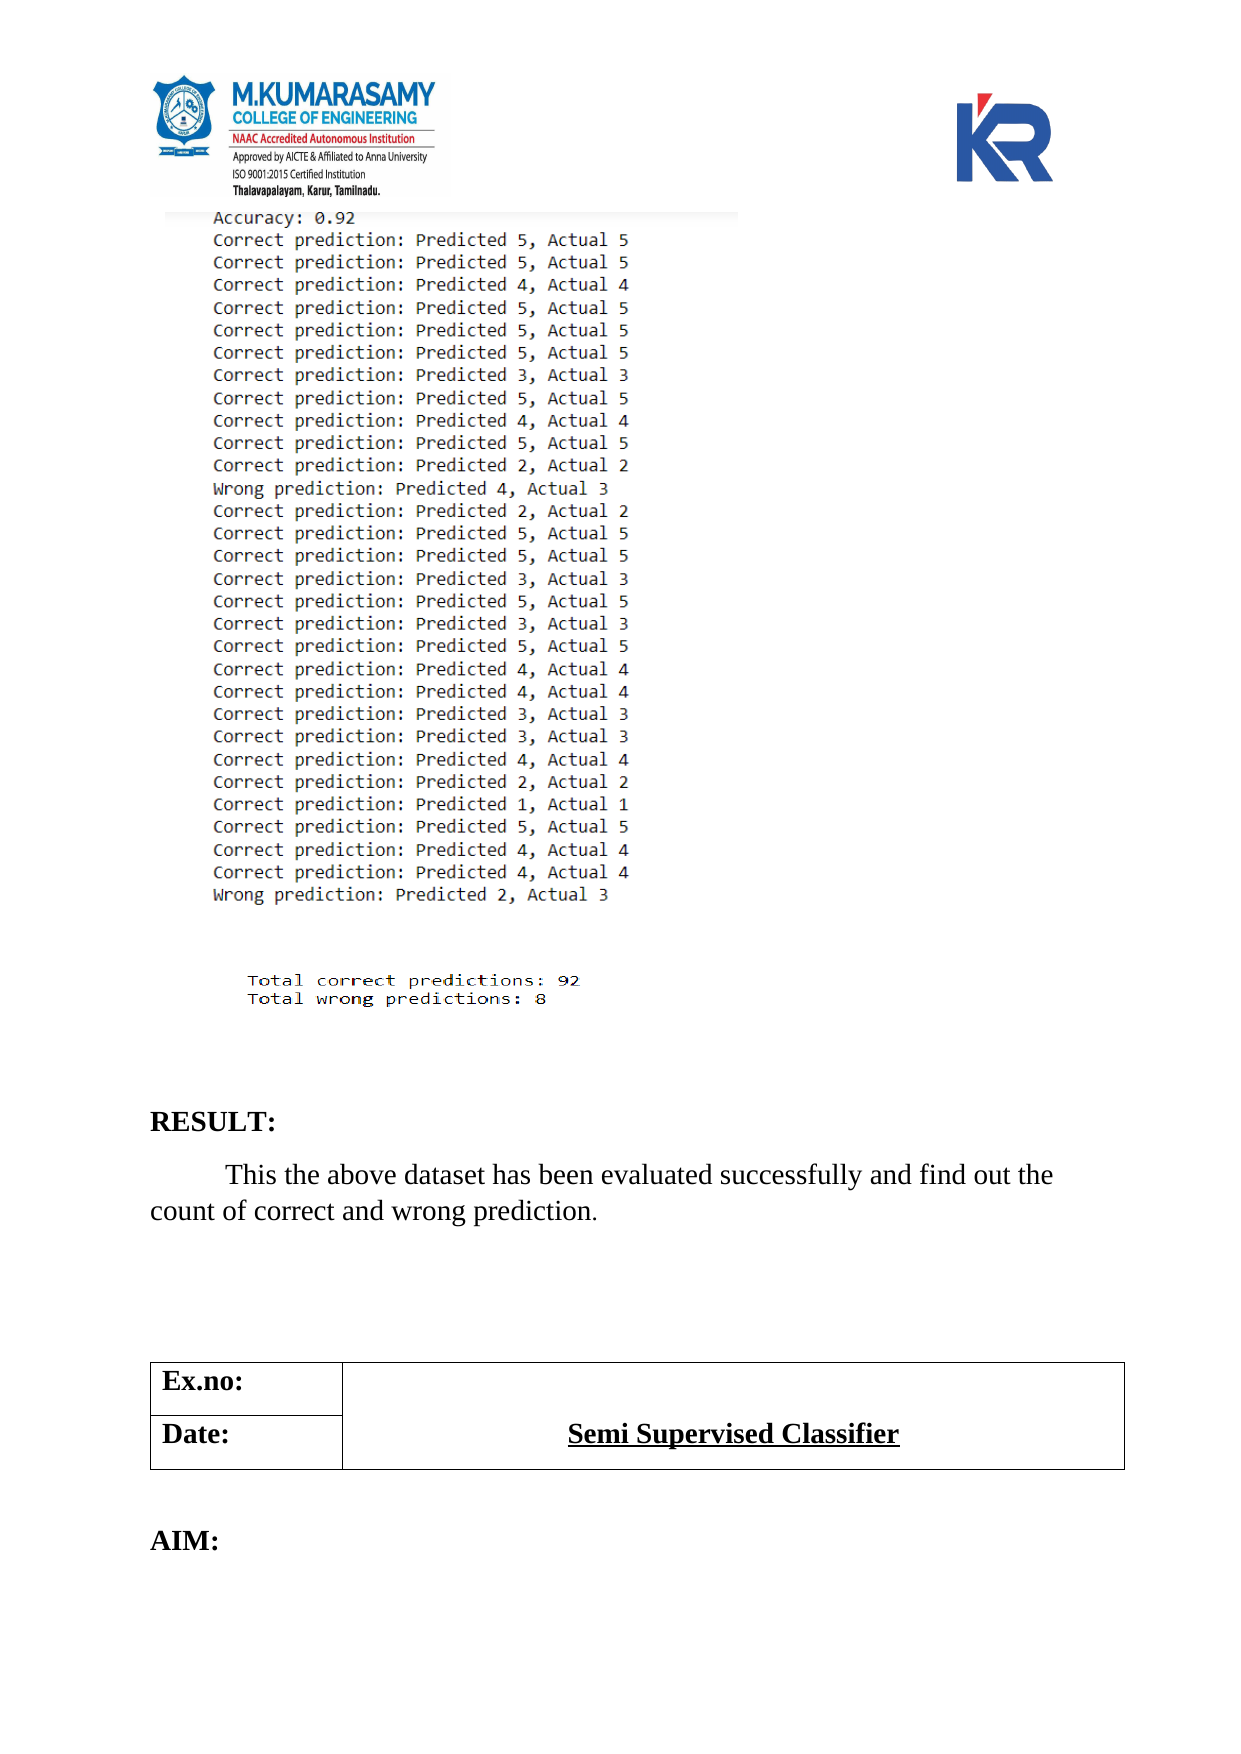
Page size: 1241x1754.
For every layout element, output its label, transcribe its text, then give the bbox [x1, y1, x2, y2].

table_header Semi Supervised Classifier [343, 1363, 1124, 1469]
picture [165, 212, 738, 907]
picture [150, 73, 452, 197]
picture [918, 85, 1091, 198]
table_header Ex.no: [151, 1363, 342, 1415]
text RESULT: [150, 1104, 1090, 1138]
table_cell Date: [151, 1416, 342, 1469]
picture [165, 955, 787, 1018]
text This the above dataset has been evaluated successfully and find out the count of correct and wrong prediction. [150, 1157, 1090, 1227]
text AIM: [150, 1523, 1090, 1556]
